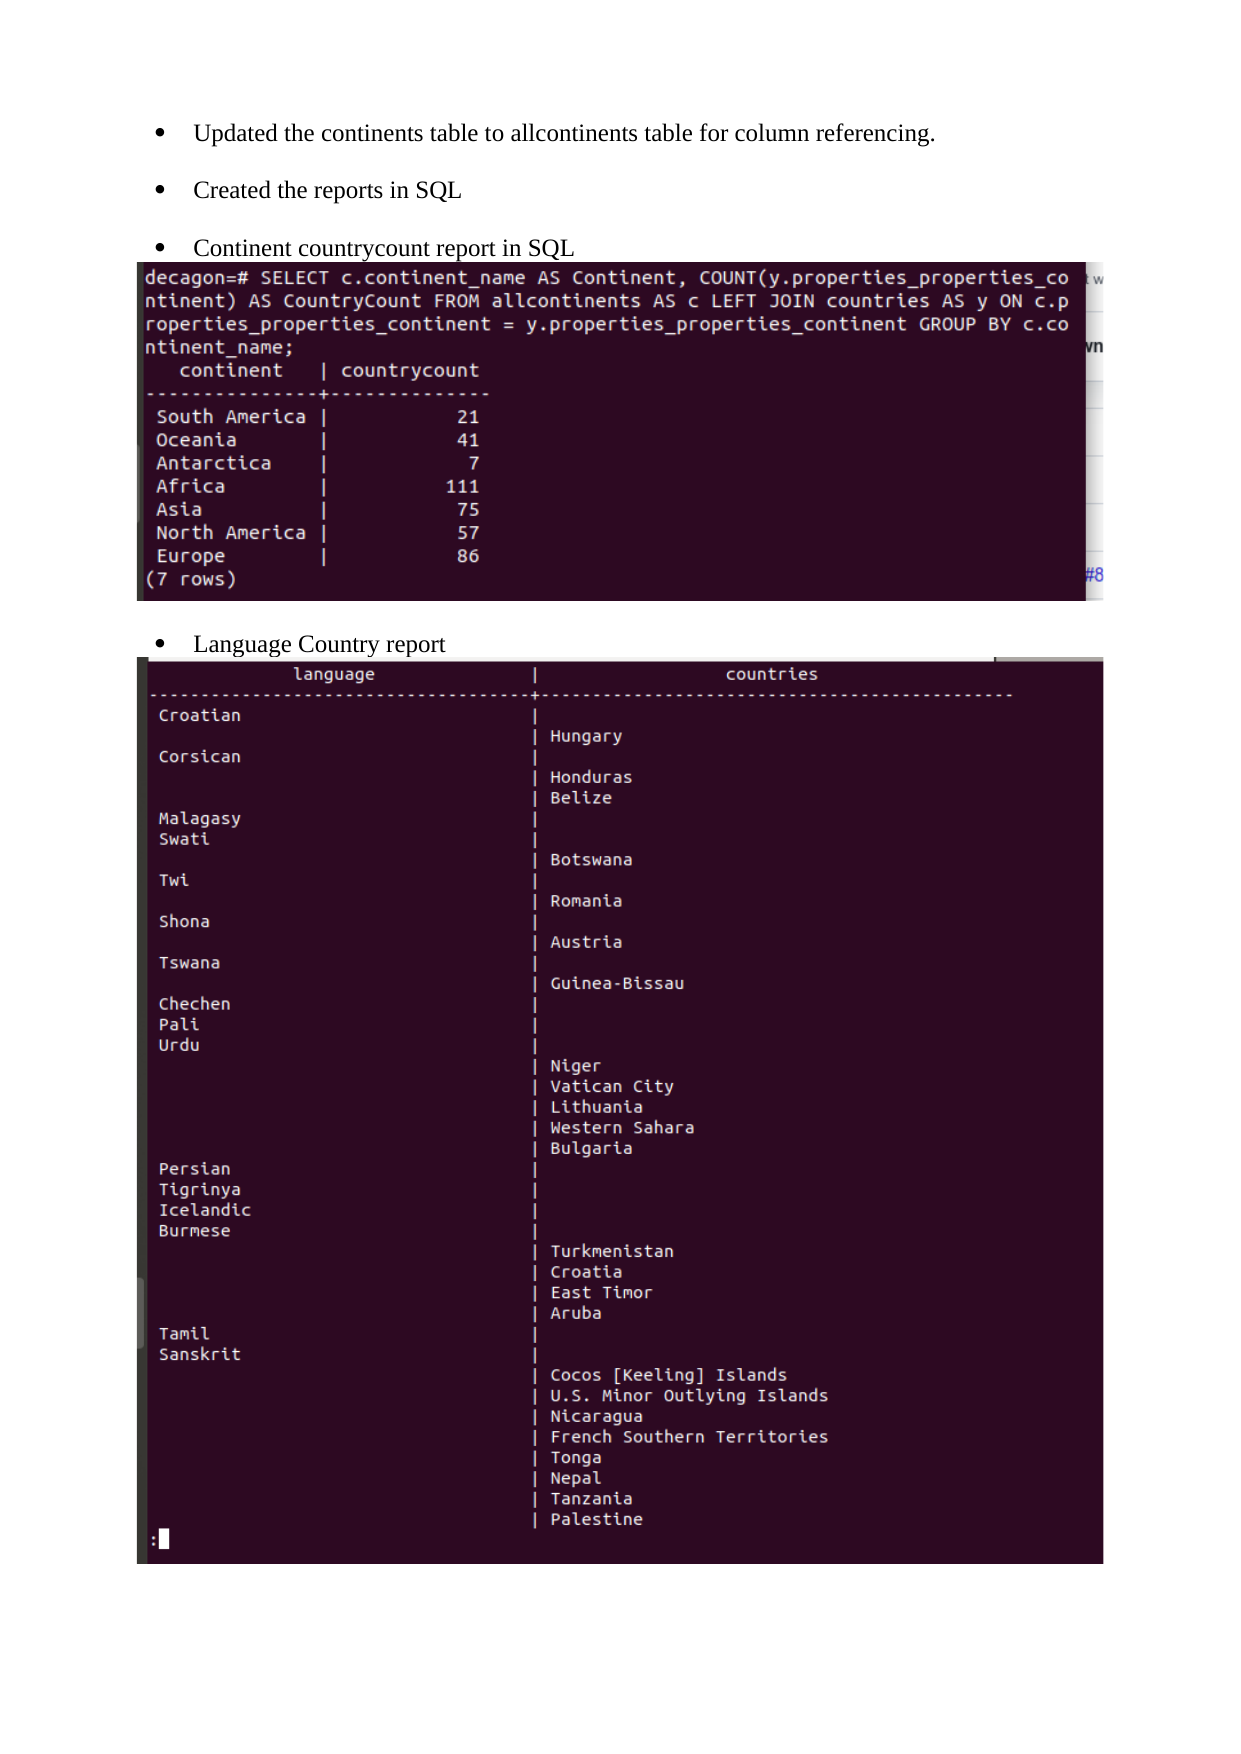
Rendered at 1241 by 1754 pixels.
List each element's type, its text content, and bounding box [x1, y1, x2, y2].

list Created the reports in SQL [156, 176, 1122, 204]
list Language Country report [156, 629, 1122, 658]
picture [136, 657, 1104, 1564]
picture [136, 262, 1104, 601]
list Updated the continents table to allcontinents table for column referencing. [156, 118, 1122, 147]
list Continent countrycount report in SQL [156, 233, 1122, 262]
